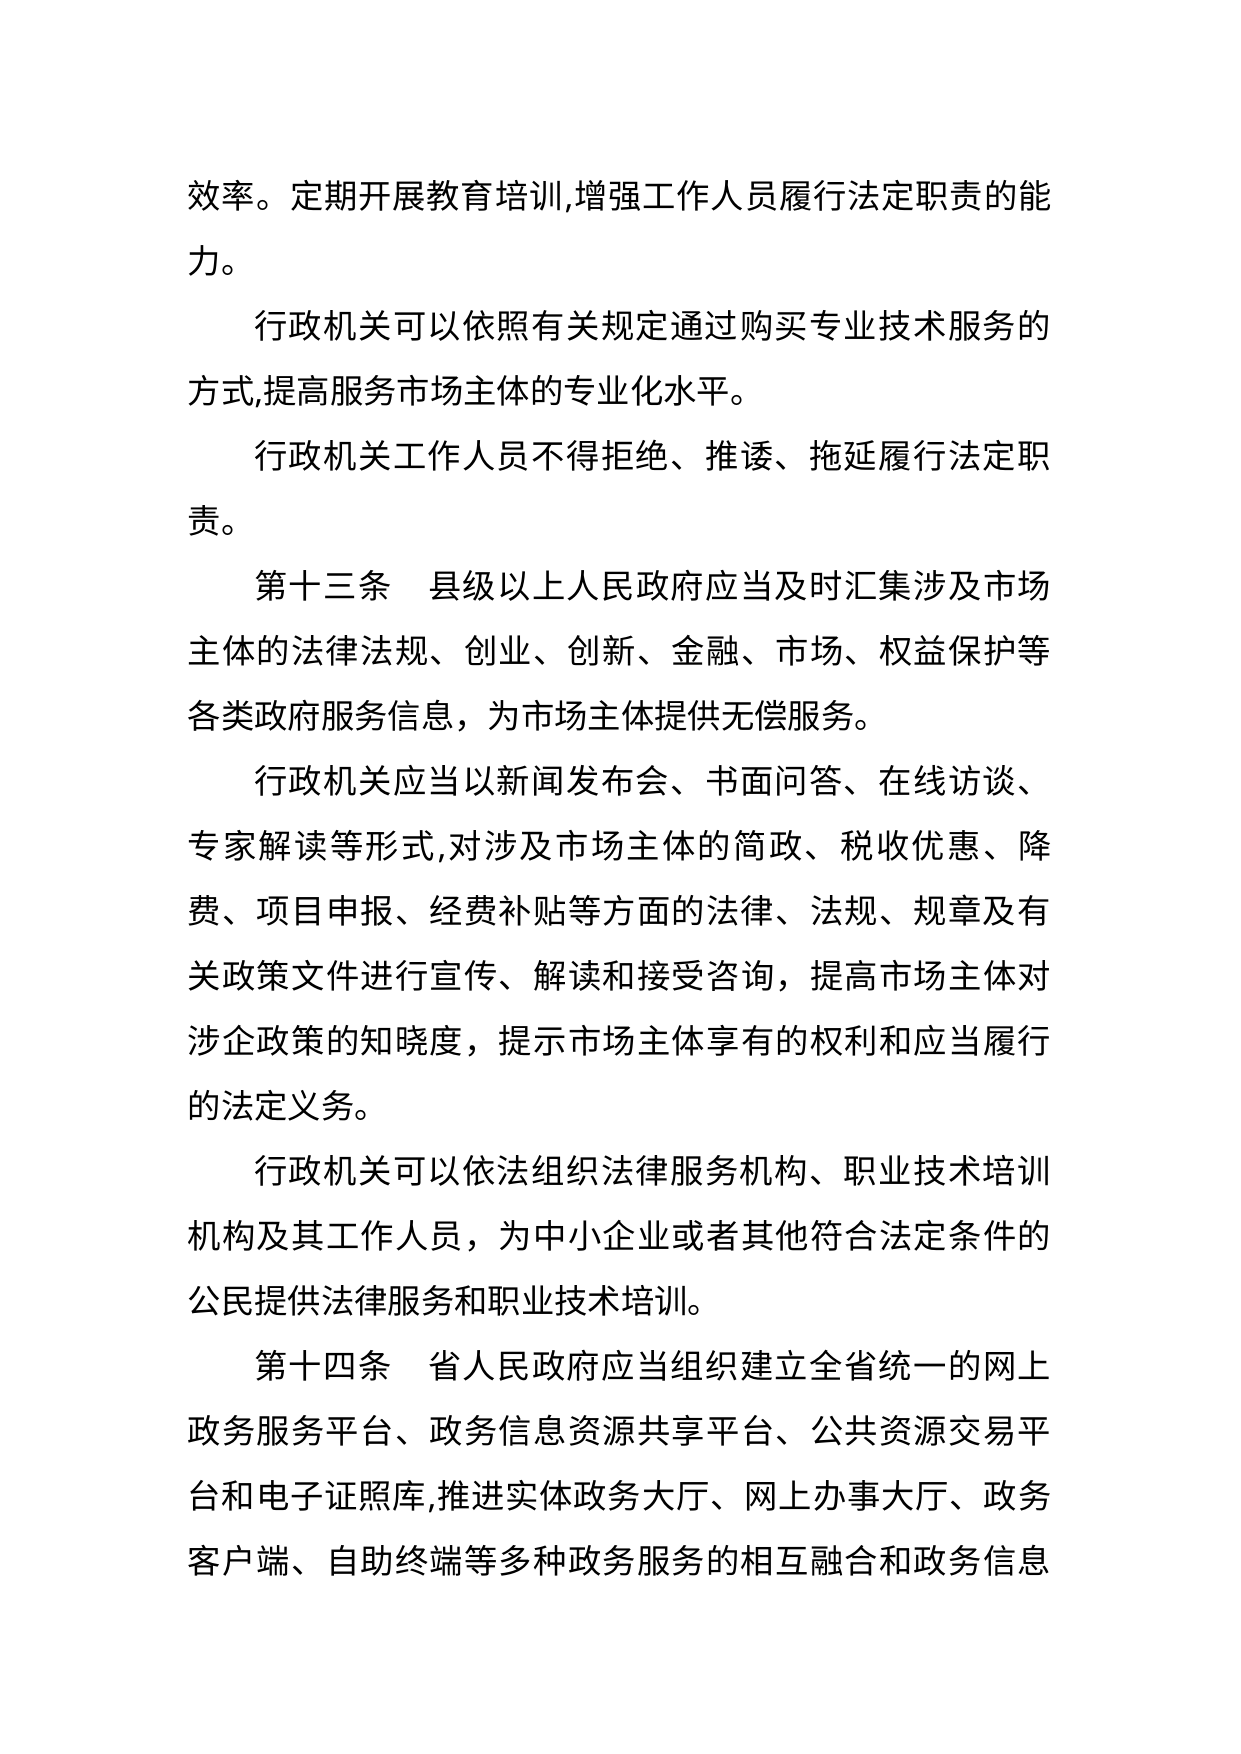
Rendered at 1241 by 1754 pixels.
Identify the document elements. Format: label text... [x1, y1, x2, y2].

text 行政机关应当以新闻发布会、书面问答、在线访谈、专家解读等形式,对涉及市场主体的简政、税收优惠、降费、项目申报、经费补贴等方面的法律、法规、规章及有关政策文件进行宣传、解读和接受咨询，提高市场主体对涉企政策的知晓度，提示市场主体享有的权利和应当履行的法定义务。 [187, 747, 1053, 1137]
text 第十三条 县级以上人民政府应当及时汇集涉及市场主体的法律法规、创业、创新、金融、市场、权益保护等各类政府服务信息，为市场主体提供无偿服务。 [187, 552, 1053, 747]
text 行政机关可以依照有关规定通过购买专业技术服务的方式,提高服务市场主体的专业化水平。 [187, 292, 1053, 422]
text 行政机关可以依法组织法律服务机构、职业技术培训机构及其工作人员，为中小企业或者其他符合法定条件的公民提供法律服务和职业技术培训。 [187, 1137, 1053, 1332]
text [187, 162, 1053, 292]
text 行政机关工作人员不得拒绝、推诿、拖延履行法定职责。 [187, 422, 1053, 552]
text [187, 1332, 1053, 1592]
